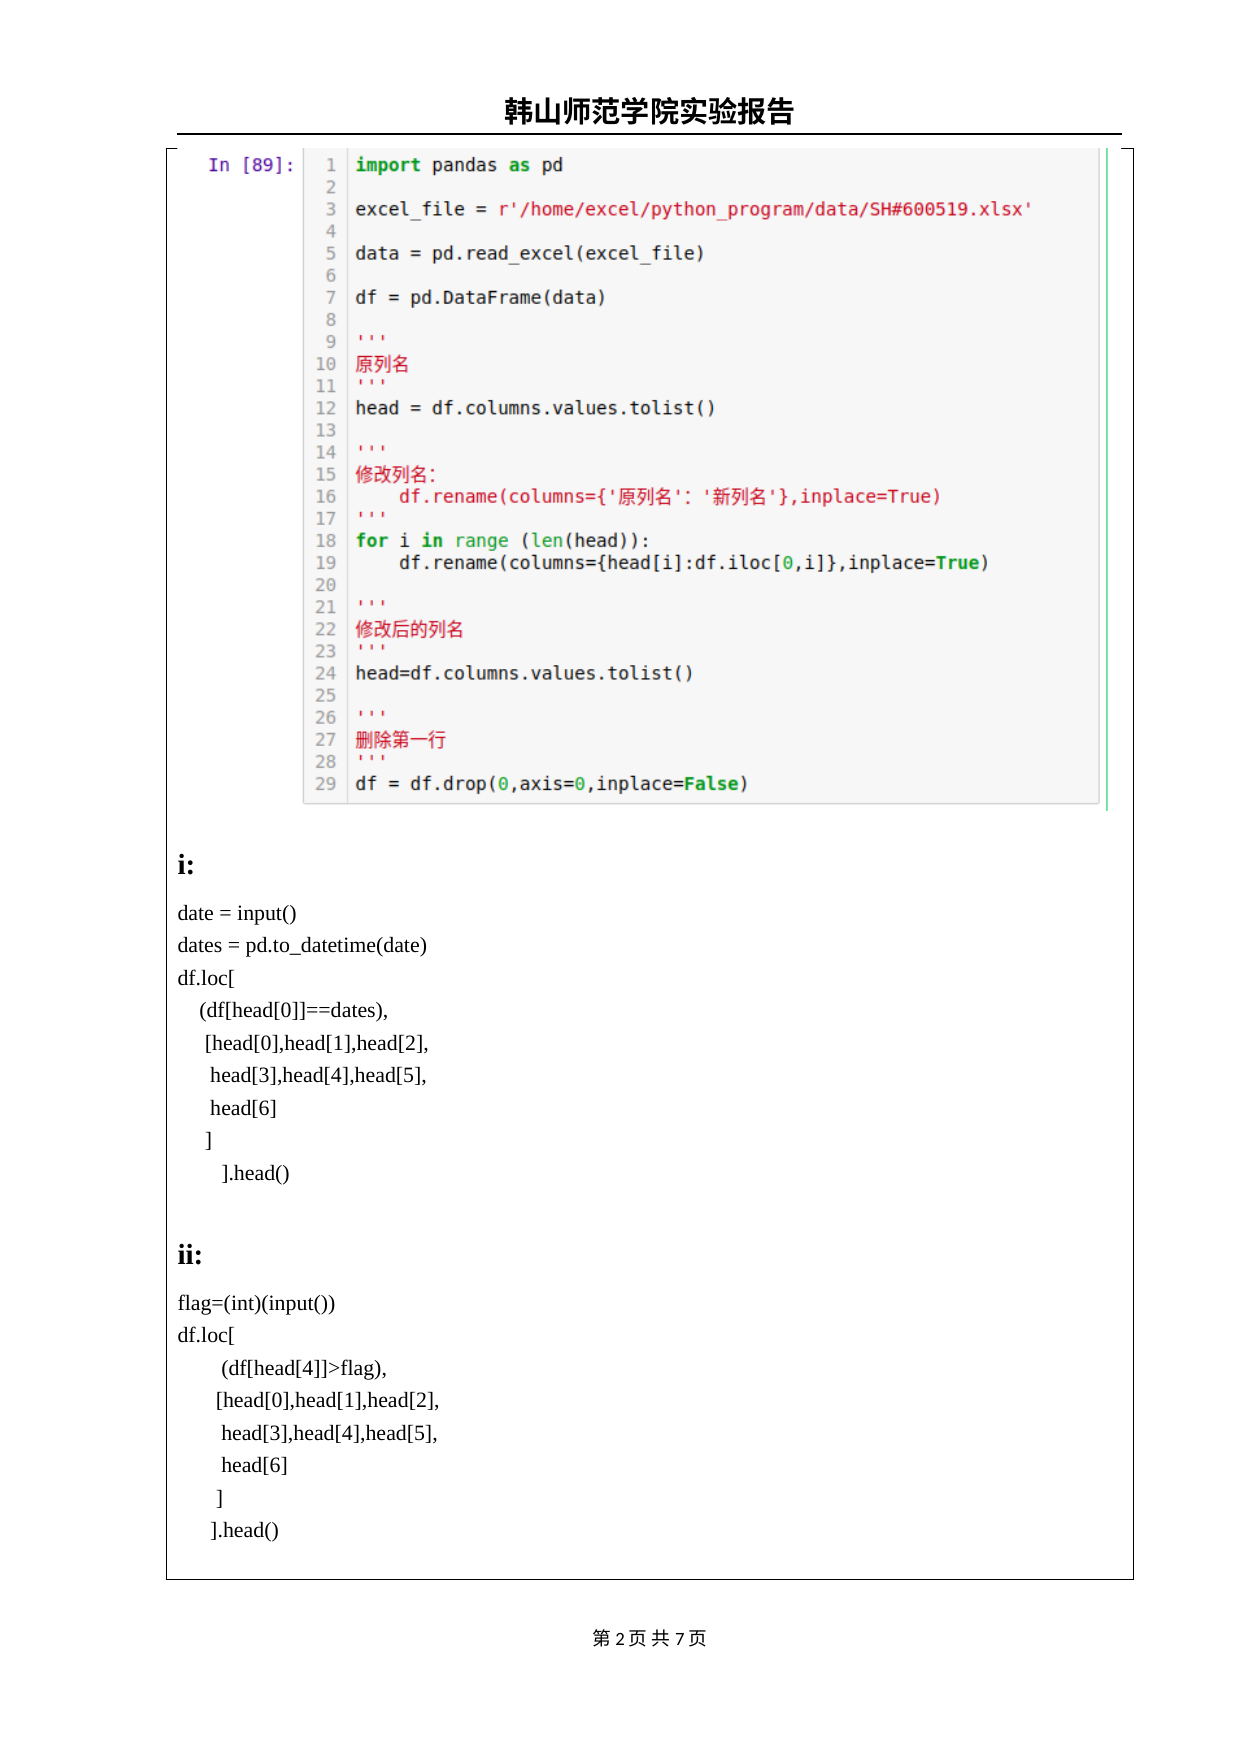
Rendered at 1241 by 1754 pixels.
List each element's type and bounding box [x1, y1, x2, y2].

picture [177, 148, 1122, 811]
table_cell [167, 149, 1133, 1579]
